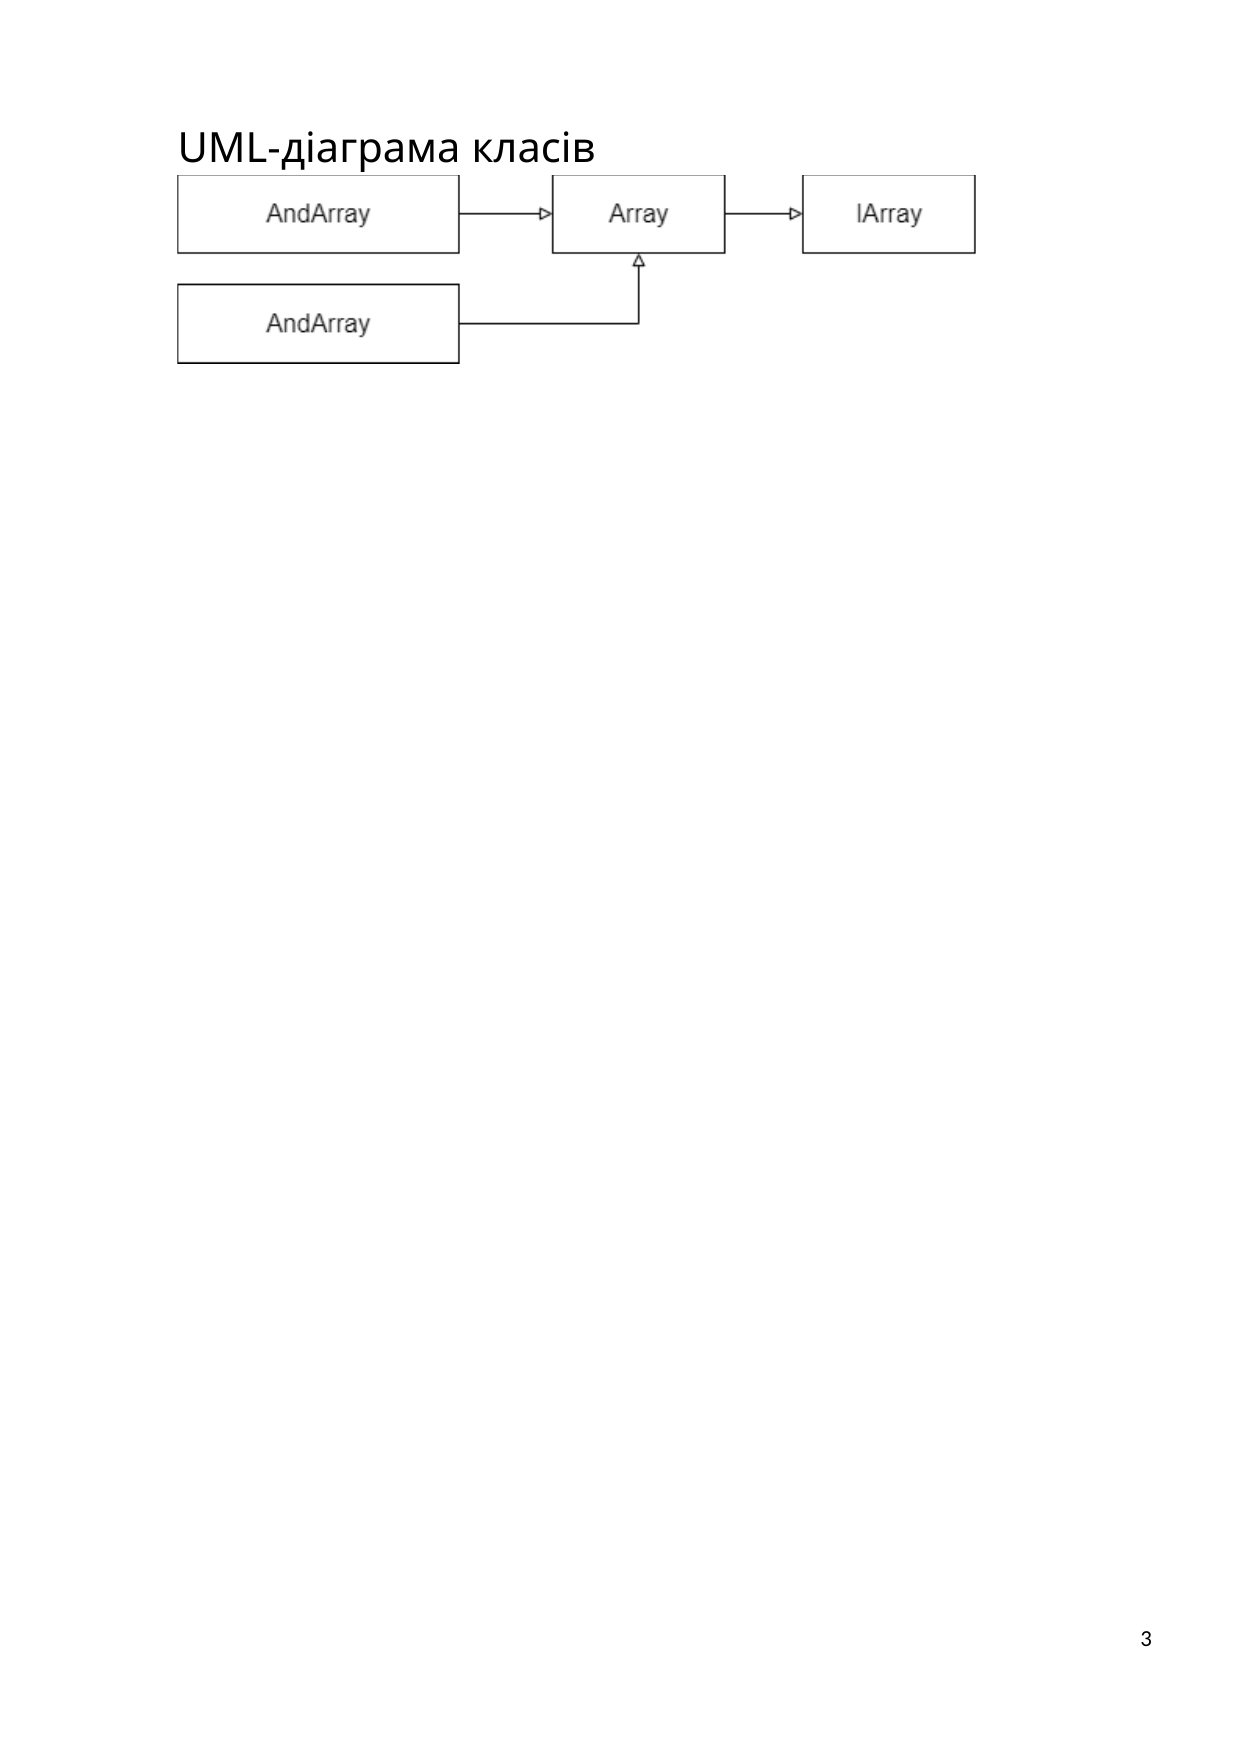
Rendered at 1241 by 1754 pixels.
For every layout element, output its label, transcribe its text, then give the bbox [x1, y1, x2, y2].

subtitle UML-діаграма класів [177, 118, 1152, 175]
picture [177, 175, 976, 364]
